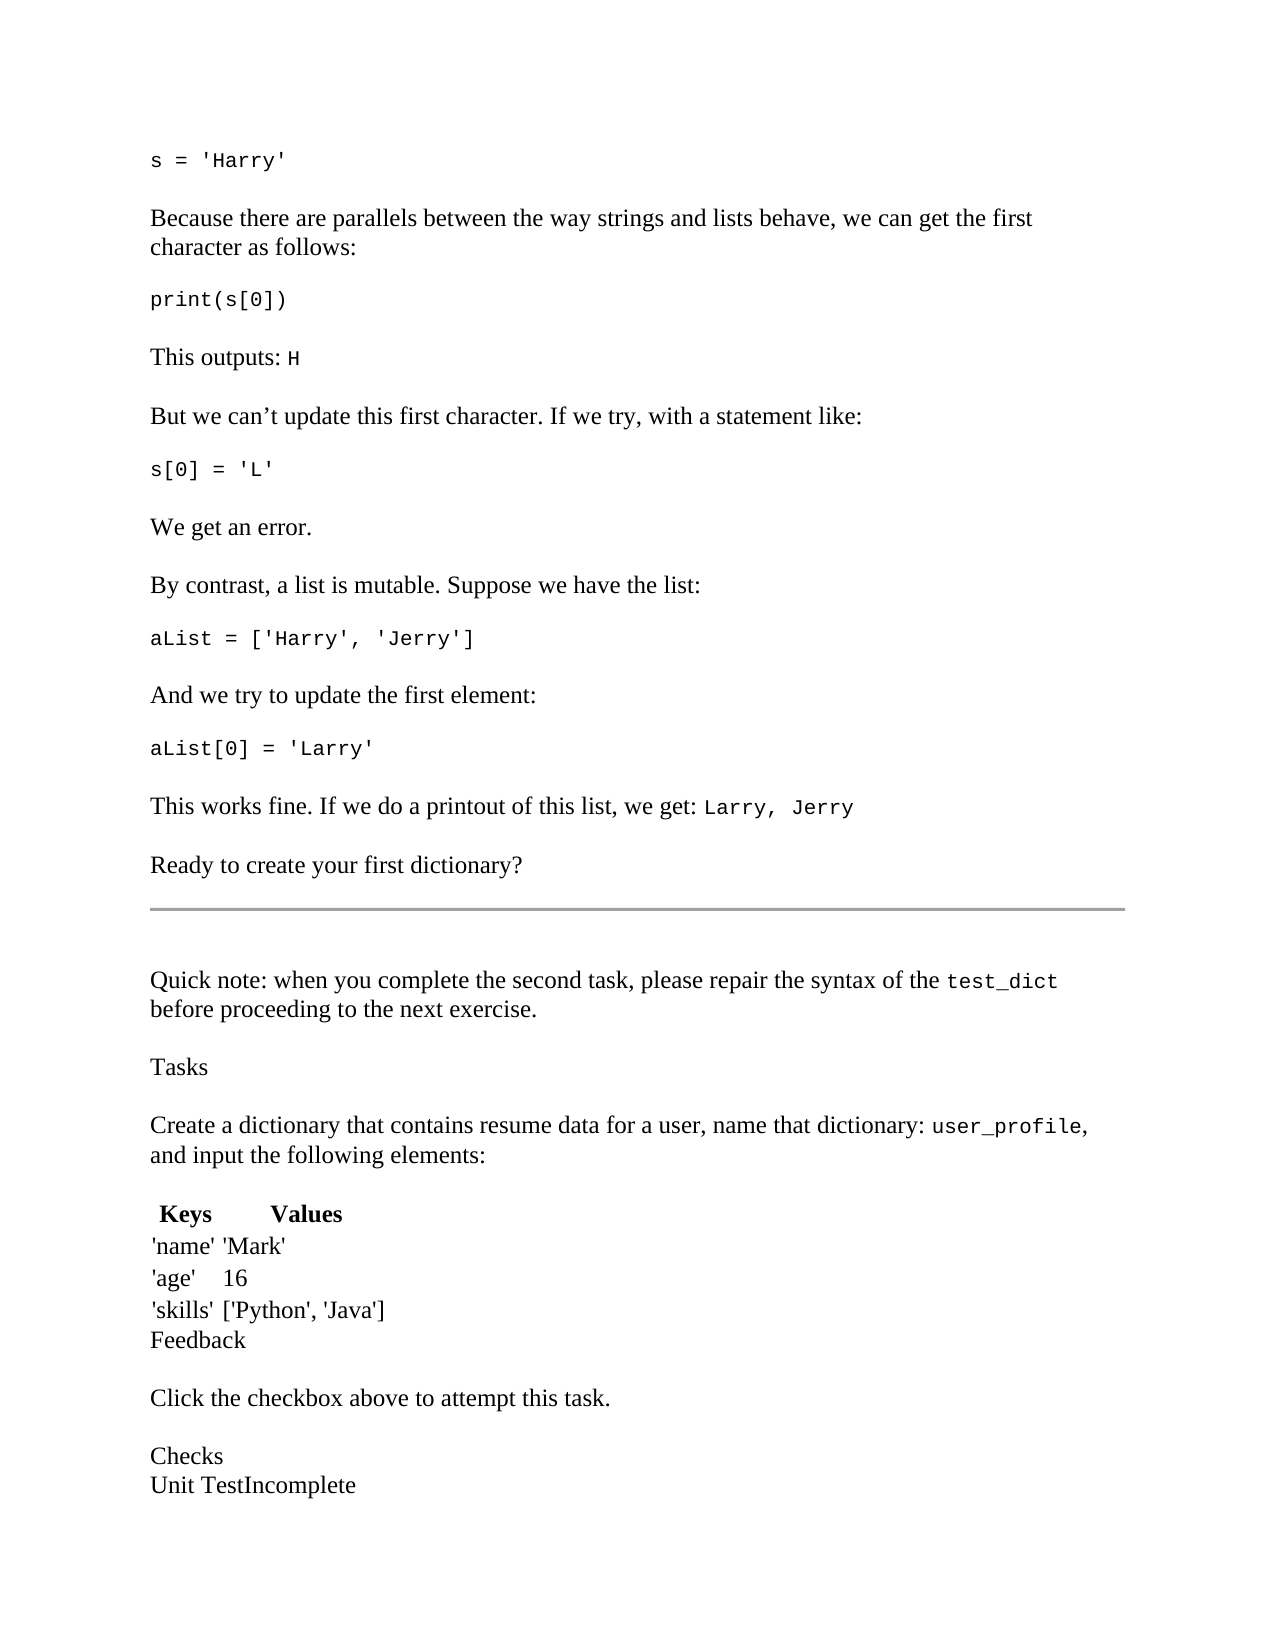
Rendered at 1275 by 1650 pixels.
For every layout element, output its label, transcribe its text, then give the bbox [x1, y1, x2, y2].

table_cell 'name' [150, 1230, 221, 1262]
text We get an error. [150, 512, 1125, 541]
text print(s[0]) [150, 289, 1125, 313]
text Create a dictionary that contains resume data for a user, name that dictionary: user_profile, and input the following elements: [150, 1110, 1125, 1169]
text Quick note: when you complete the second task, please repair the syntax of the test_dict before proceeding to the next exercise. [150, 965, 1125, 1023]
text Checks [150, 1441, 1125, 1470]
table_header Keys [150, 1198, 221, 1230]
text Tasks [150, 1052, 1125, 1081]
text Unit TestIncomplete [150, 1470, 1125, 1499]
text By contrast, a list is mutable. Suppose we have the list: [150, 570, 1125, 598]
table_header Values [221, 1198, 391, 1230]
text This works fine. If we do a printout of this list, we get: Larry, Jerry [150, 791, 1125, 821]
text Ready to create your first dictionary? [150, 850, 1125, 879]
text Click the checkbox above to attempt this task. [150, 1383, 1125, 1412]
table_cell 'Mark' [221, 1230, 391, 1262]
text And we try to update the first element: [150, 680, 1125, 709]
text Feedback [150, 1325, 1125, 1354]
text aList = ['Harry', 'Jerry'] [150, 628, 1125, 651]
table_cell 'age' [150, 1262, 221, 1293]
table_cell ['Python', 'Java'] [221, 1294, 391, 1325]
table_cell 'skills' [150, 1294, 221, 1325]
text s = 'Harry' [150, 150, 1125, 174]
text But we can’t update this first character. If we try, with a statement like: [150, 401, 1125, 430]
table_cell 16 [221, 1262, 391, 1293]
text Because there are parallels between the way strings and lists behave, we can get the first character as follows: [150, 203, 1125, 260]
text aList[0] = 'Larry' [150, 738, 1125, 762]
text This outputs: H [150, 342, 1125, 372]
text s[0] = 'L' [150, 459, 1125, 483]
